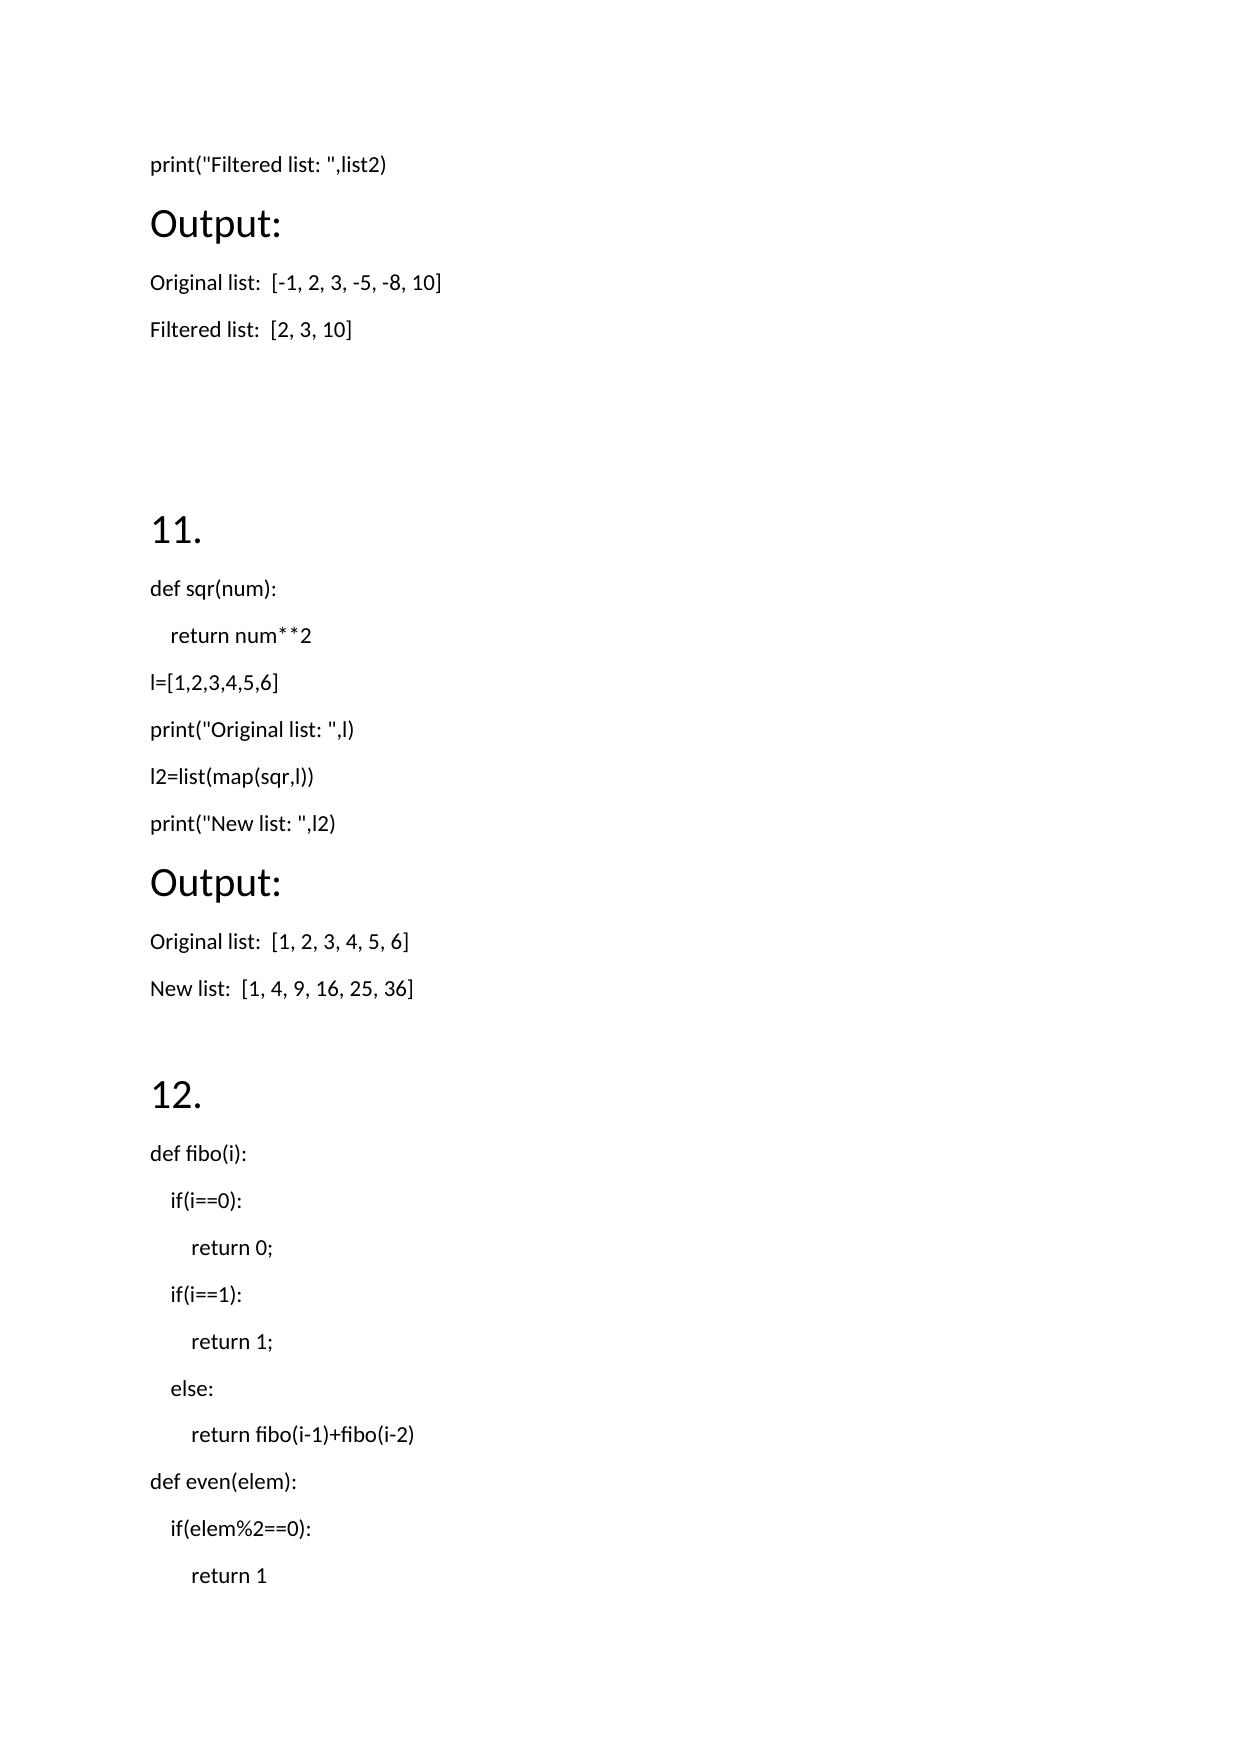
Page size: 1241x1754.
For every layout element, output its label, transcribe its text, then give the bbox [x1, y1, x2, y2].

text return 1 [150, 1561, 1090, 1589]
text Output: [150, 856, 1090, 906]
text Original list: [-1, 2, 3, -5, -8, 10] [150, 268, 1090, 296]
text def even(elem): [150, 1467, 1090, 1496]
text 12. [150, 1068, 1090, 1119]
text Filtered list: [2, 3, 10] [150, 315, 1090, 343]
text print("Filtered list: ",list2) [150, 150, 1090, 178]
text print("New list: ",l2) [150, 809, 1090, 837]
text return fibo(i-1)+fibo(i-2) [150, 1421, 1090, 1449]
text l2=list(map(sqr,l)) [150, 762, 1090, 790]
text Original list: [1, 2, 3, 4, 5, 6] [150, 927, 1090, 955]
text if(i==0): [150, 1186, 1090, 1214]
text if(i==1): [150, 1280, 1090, 1308]
text return num**2 [150, 621, 1090, 649]
text Output: [150, 197, 1090, 248]
text def fibo(i): [150, 1139, 1090, 1167]
text def sqr(num): [150, 574, 1090, 602]
text return 0; [150, 1233, 1090, 1261]
text 11. [150, 503, 1090, 554]
text New list: [1, 4, 9, 16, 25, 36] [150, 974, 1090, 1002]
text if(elem%2==0): [150, 1514, 1090, 1542]
text print("Original list: ",l) [150, 715, 1090, 743]
text return 1; [150, 1327, 1090, 1355]
text l=[1,2,3,4,5,6] [150, 668, 1090, 696]
text else: [150, 1374, 1090, 1402]
